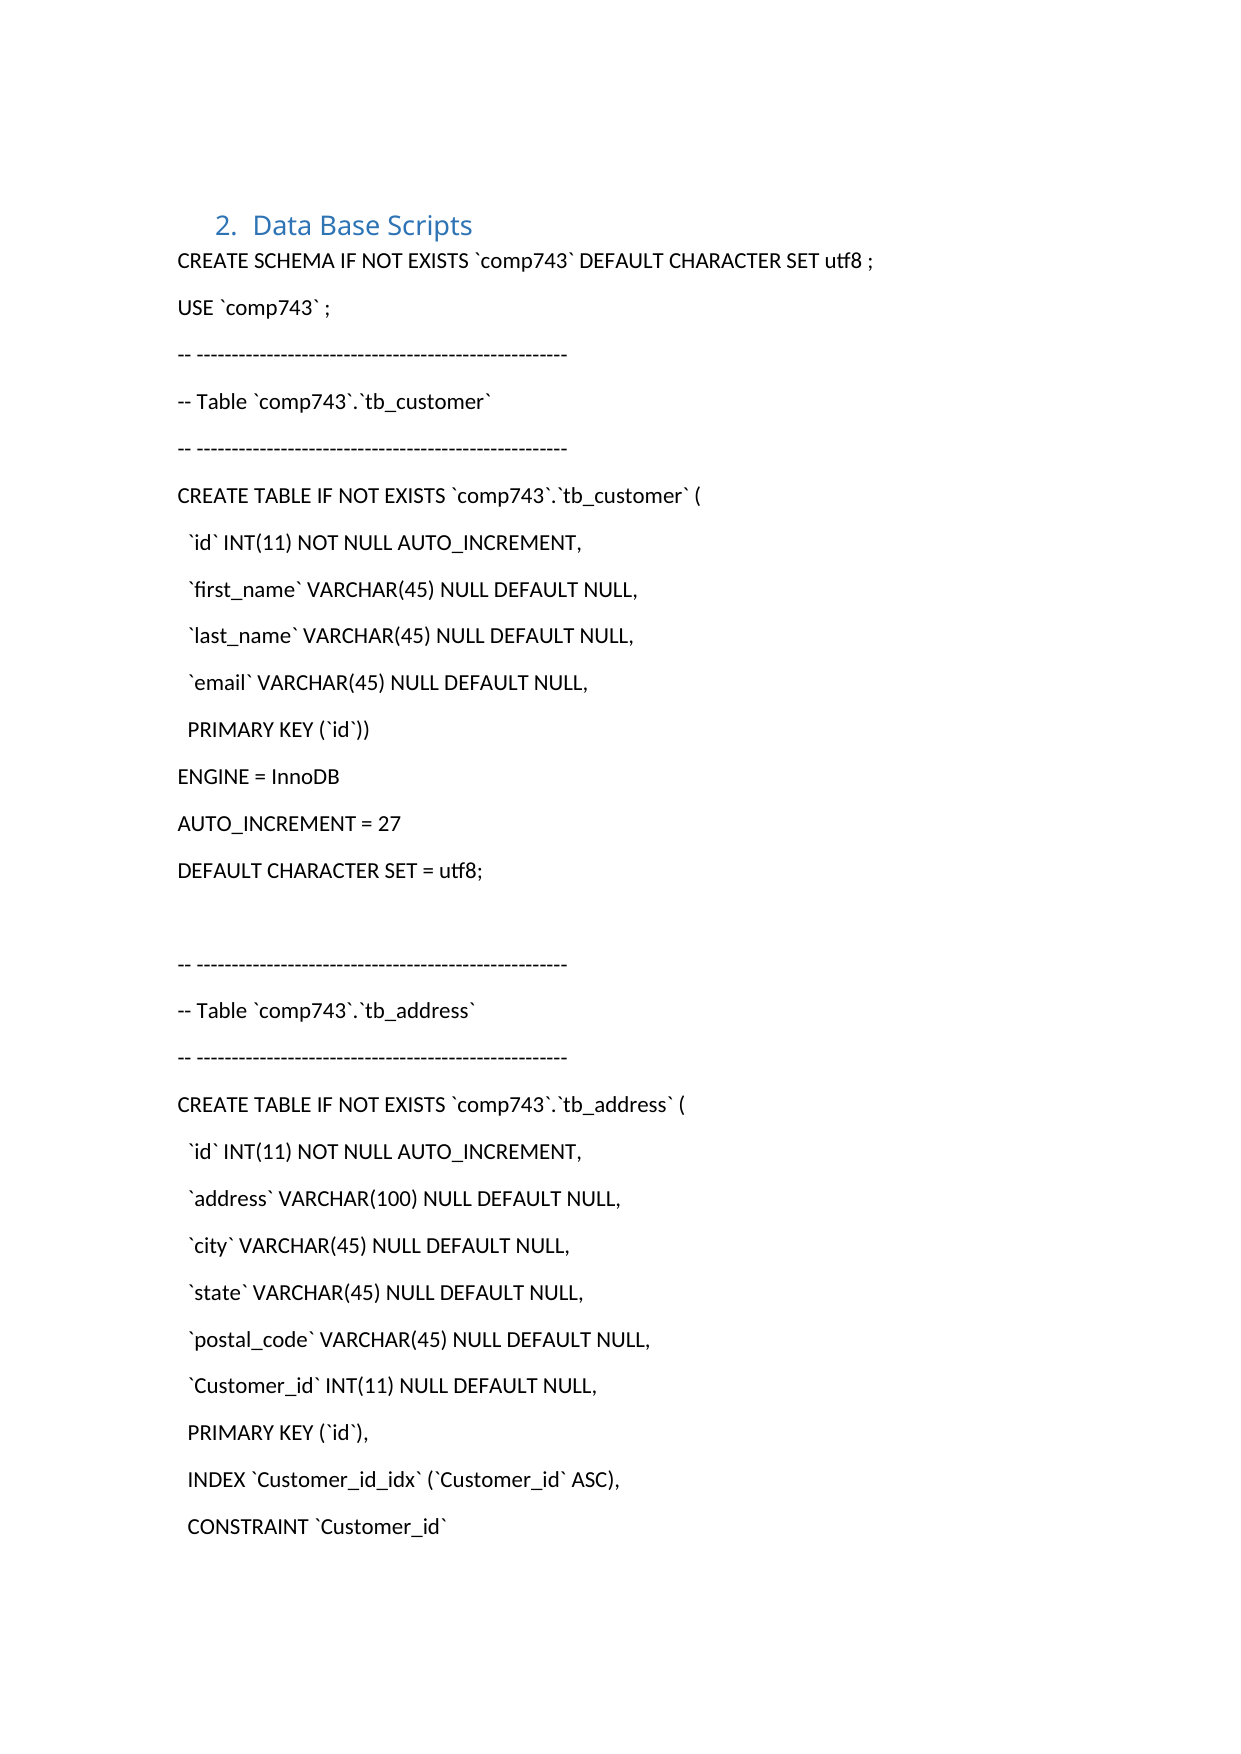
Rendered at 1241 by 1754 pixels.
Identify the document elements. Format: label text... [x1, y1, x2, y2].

text `id` INT(11) NOT NULL AUTO_INCREMENT, [177, 1137, 1063, 1165]
text `last_name` VARCHAR(45) NULL DEFAULT NULL, [177, 622, 1063, 649]
text -- ----------------------------------------------------- [177, 434, 1063, 462]
text -- ----------------------------------------------------- [177, 340, 1063, 368]
text USE `comp743` ; [177, 293, 1063, 321]
text ENGINE = InnoDB [177, 762, 1063, 790]
text INDEX `Customer_id_idx` (`Customer_id` ASC), [177, 1465, 1063, 1493]
text `state` VARCHAR(45) NULL DEFAULT NULL, [177, 1278, 1063, 1306]
text `email` VARCHAR(45) NULL DEFAULT NULL, [177, 668, 1063, 696]
text CREATE TABLE IF NOT EXISTS `comp743`.`tb_address` ( [177, 1090, 1063, 1118]
text `postal_code` VARCHAR(45) NULL DEFAULT NULL, [177, 1325, 1063, 1353]
text `first_name` VARCHAR(45) NULL DEFAULT NULL, [177, 575, 1063, 603]
text `Customer_id` INT(11) NULL DEFAULT NULL, [177, 1372, 1063, 1399]
text PRIMARY KEY (`id`)) [177, 715, 1063, 743]
text -- ----------------------------------------------------- [177, 950, 1063, 978]
text CREATE TABLE IF NOT EXISTS `comp743`.`tb_customer` ( [177, 481, 1063, 509]
text PRIMARY KEY (`id`), [177, 1418, 1063, 1446]
text `city` VARCHAR(45) NULL DEFAULT NULL, [177, 1231, 1063, 1259]
text -- Table `comp743`.`tb_address` [177, 997, 1063, 1024]
text -- Table `comp743`.`tb_customer` [177, 387, 1063, 415]
text CONSTRAINT `Customer_id` [177, 1512, 1063, 1540]
text AUTO_INCREMENT = 27 [177, 809, 1063, 837]
text CREATE SCHEMA IF NOT EXISTS `comp743` DEFAULT CHARACTER SET utf8 ; [177, 247, 1063, 274]
text -- ----------------------------------------------------- [177, 1043, 1063, 1071]
text `id` INT(11) NOT NULL AUTO_INCREMENT, [177, 528, 1063, 556]
text `address` VARCHAR(100) NULL DEFAULT NULL, [177, 1184, 1063, 1212]
subtitle Data Base Scripts [215, 207, 1063, 244]
text DEFAULT CHARACTER SET = utf8; [177, 856, 1063, 884]
